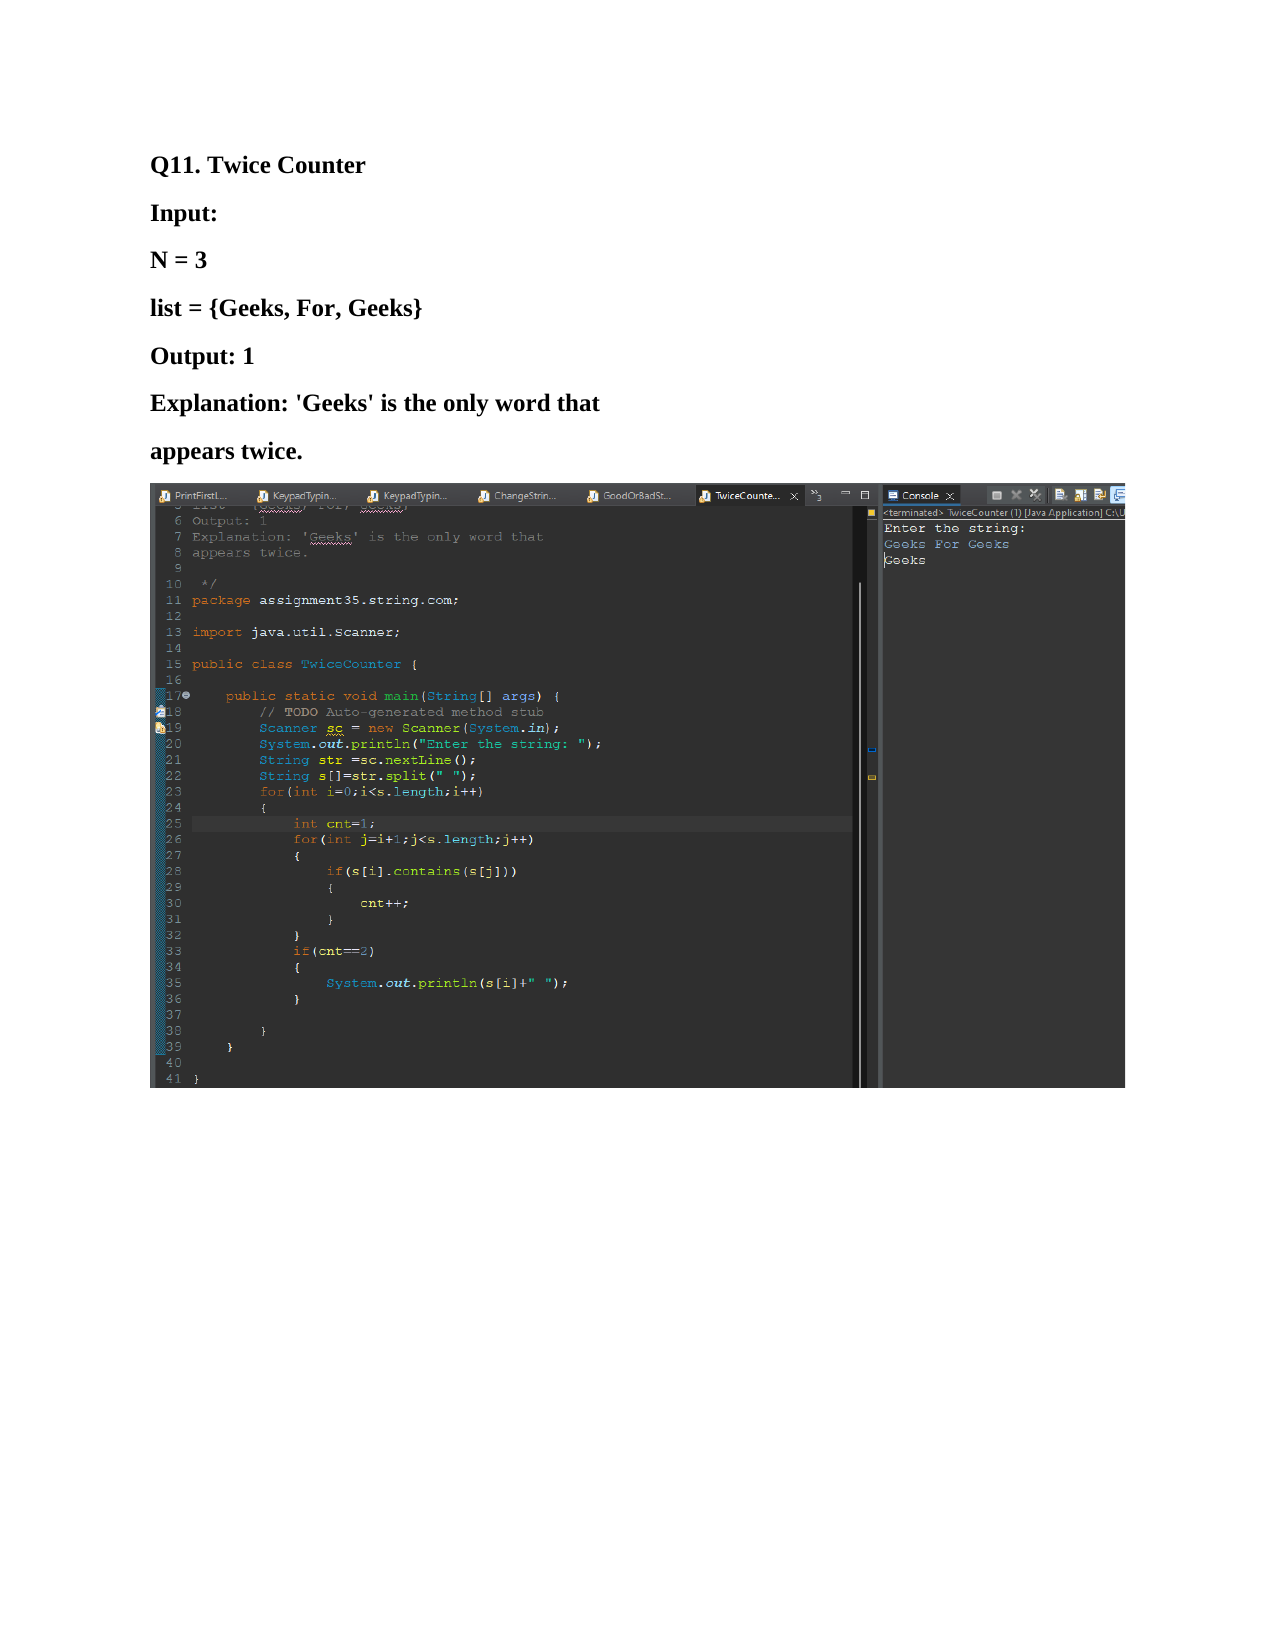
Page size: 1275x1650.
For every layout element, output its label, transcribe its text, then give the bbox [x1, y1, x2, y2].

text Input: [150, 198, 1125, 226]
text Output: 1 [150, 341, 1125, 369]
text N = 3 [150, 245, 1125, 274]
picture [150, 483, 1125, 1088]
text list = {Geeks, For, Geeks} [150, 293, 1125, 322]
text Q11. Twice Counter [150, 150, 1125, 179]
text appears twice. [150, 436, 1125, 465]
text Explanation: 'Geeks' is the only word that [150, 388, 1125, 417]
